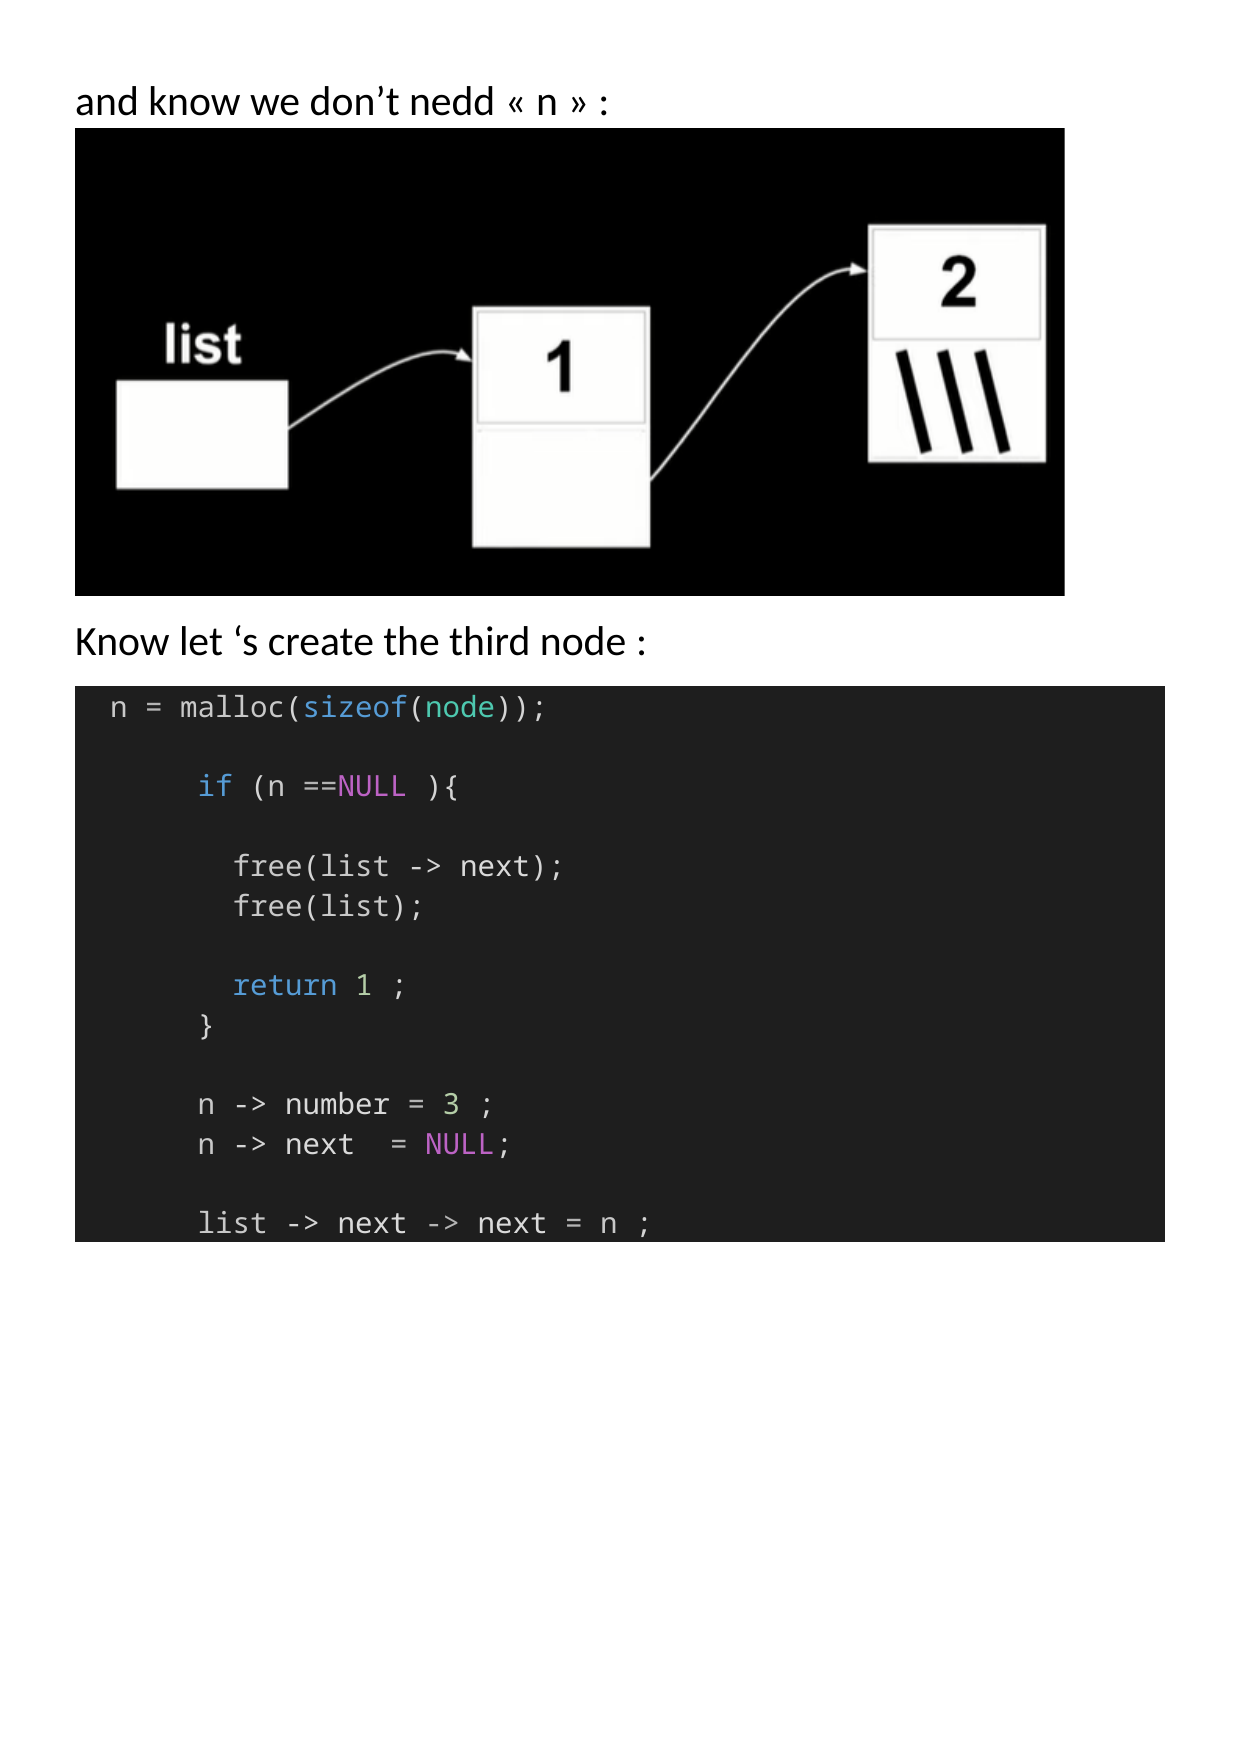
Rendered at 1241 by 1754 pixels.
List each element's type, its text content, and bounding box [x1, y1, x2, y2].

text n = malloc(sizeof(node)); [75, 686, 1165, 726]
text n -> number = 3 ; [75, 1083, 1165, 1123]
text list -> next -> next = n ; [75, 1202, 1165, 1242]
text n -> next = NULL; [75, 1123, 1165, 1163]
text return 1 ; [75, 964, 1165, 1004]
picture [75, 128, 1065, 596]
text Know let ‘s create the third node : [75, 615, 1165, 666]
text free(list); [75, 885, 1165, 924]
text } [75, 1004, 1165, 1043]
text free(list -> next); [75, 845, 1165, 885]
text if (n ==NULL ){ [75, 766, 1165, 805]
